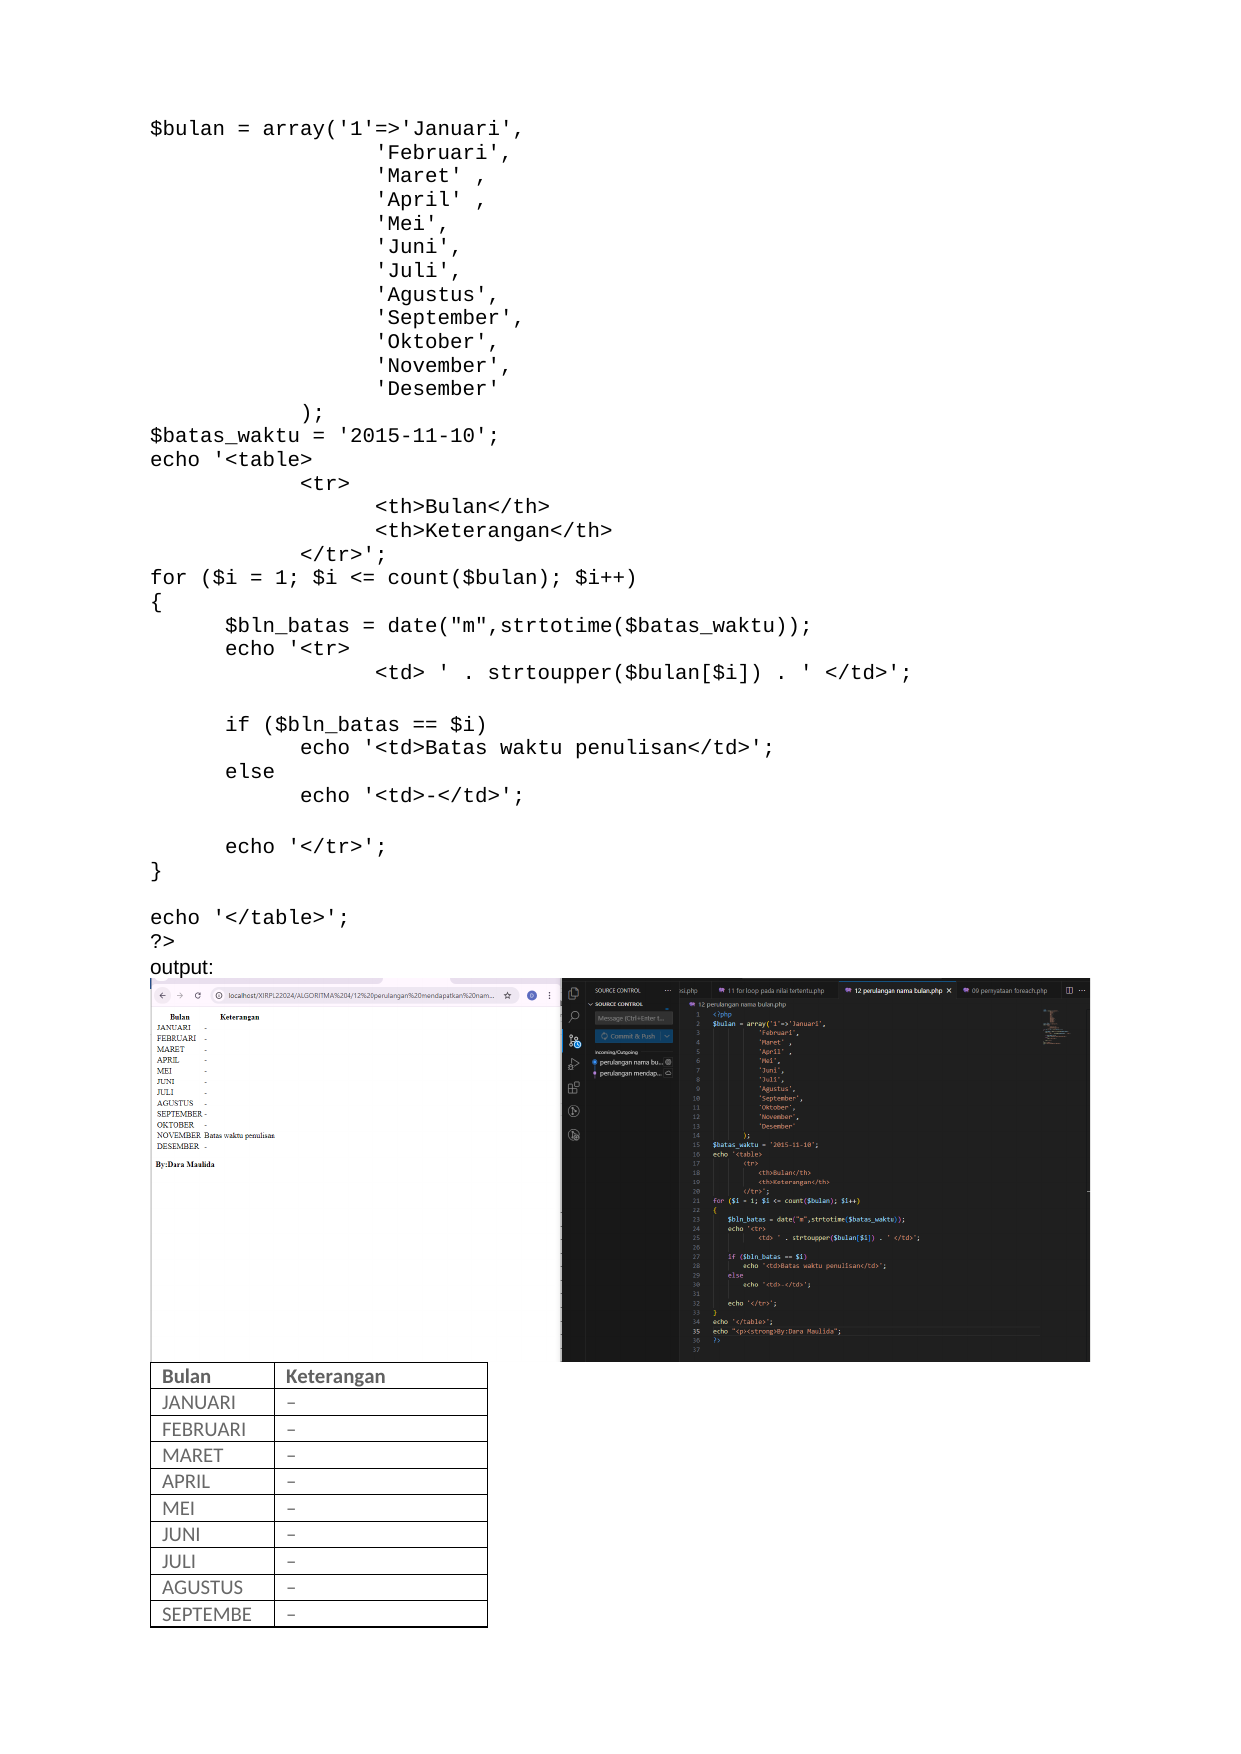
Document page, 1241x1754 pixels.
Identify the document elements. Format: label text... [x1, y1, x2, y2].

table_cell – [275, 1601, 487, 1626]
table_cell – [275, 1522, 487, 1547]
text 'Agustus', [150, 284, 1090, 307]
text <tr> [150, 473, 1090, 496]
text 'Maret' , [150, 165, 1090, 189]
text else [150, 761, 1090, 784]
text 'Mei', [150, 213, 1090, 236]
text echo '<td>Batas waktu penulisan</td>'; [150, 737, 1090, 761]
text 'Februari', [150, 142, 1090, 165]
text echo '<tr> [150, 638, 1090, 662]
text } [150, 860, 1090, 883]
text <th>Bulan</th> [150, 496, 1090, 520]
picture [150, 978, 1091, 1362]
text for ($i = 1; $i <= count($bulan); $i++) [150, 567, 1090, 591]
table_cell JUNI [151, 1522, 274, 1547]
table_cell – [275, 1469, 487, 1494]
table_cell – [275, 1548, 487, 1573]
text 'Juni', [150, 236, 1090, 260]
table_cell – [275, 1575, 487, 1600]
table_cell MARET [151, 1442, 274, 1468]
text ); [150, 402, 1090, 426]
table_cell APRIL [151, 1469, 274, 1494]
text { [150, 591, 1090, 615]
text $bulan = array('1'=>'Januari', [150, 118, 1090, 142]
text 'Oktober', [150, 331, 1090, 354]
text $bln_batas = date("m",strtotime($batas_waktu)); [150, 615, 1090, 638]
text 'September', [150, 307, 1090, 331]
text 'November', [150, 354, 1090, 378]
table_cell – [275, 1389, 487, 1415]
table_cell – [275, 1416, 487, 1441]
table_header Keterangan [275, 1363, 487, 1388]
table_cell SEPTEMBER [151, 1601, 274, 1626]
text </tr>'; [150, 544, 1090, 567]
table_cell – [275, 1495, 487, 1521]
text <th>Keterangan</th> [150, 520, 1090, 544]
text echo '<td>-</td>'; [150, 784, 1090, 808]
table_cell FEBRUARI [151, 1416, 274, 1441]
text if ($bln_batas == $i) [150, 714, 1090, 737]
text 'Desember' [150, 378, 1090, 402]
table_cell JULI [151, 1548, 274, 1573]
table_cell – [275, 1442, 487, 1468]
text $batas_waktu = '2015-11-10'; [150, 426, 1090, 449]
text <td> ' . strtoupper($bulan[$i]) . ' </td>'; [150, 662, 1090, 686]
table_header Bulan [151, 1363, 274, 1388]
text echo '</tr>'; [150, 836, 1090, 860]
text output: [150, 954, 1090, 978]
table_cell AGUSTUS [151, 1575, 274, 1600]
text 'April' , [150, 189, 1090, 213]
text echo '<table> [150, 449, 1090, 473]
text ?> [150, 931, 1090, 954]
table_cell JANUARI [151, 1389, 274, 1415]
table_cell MEI [151, 1495, 274, 1521]
text 'Juli', [150, 260, 1090, 284]
text echo '</table>'; [150, 907, 1090, 931]
